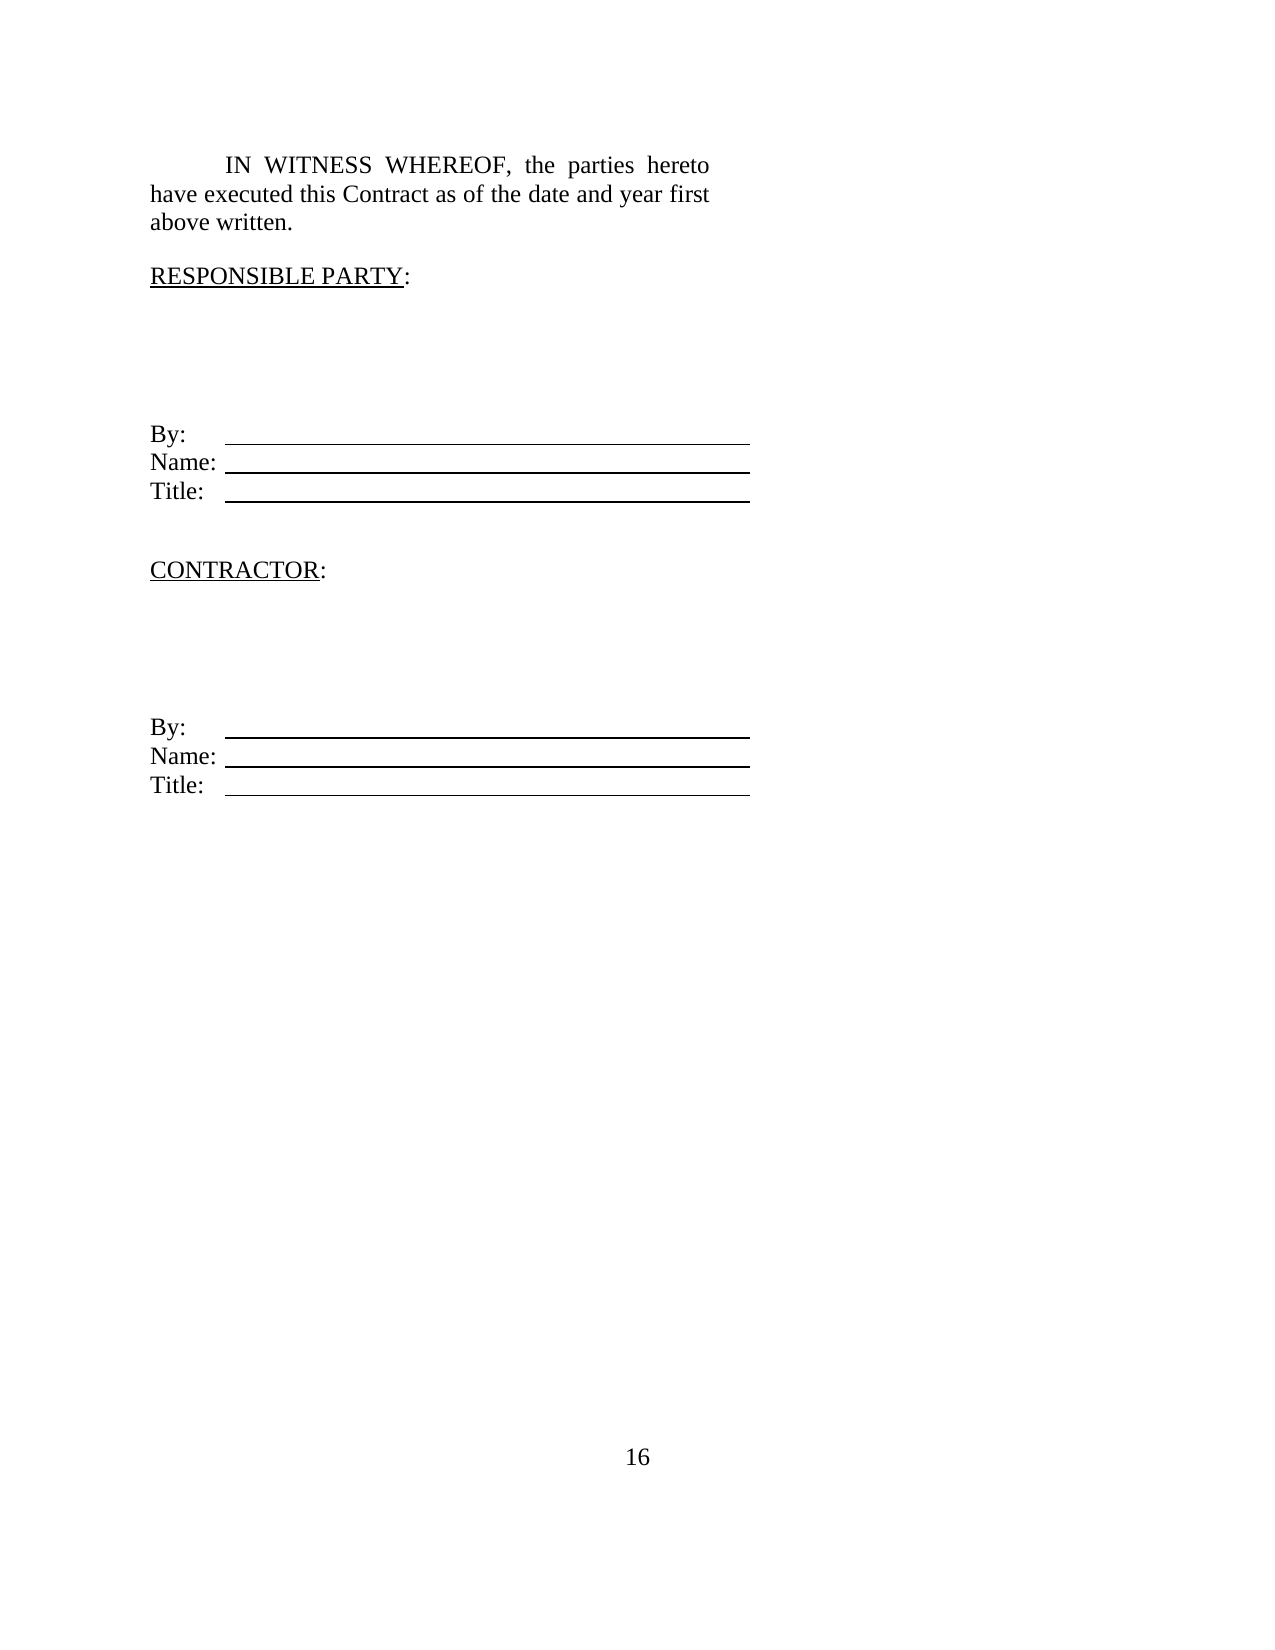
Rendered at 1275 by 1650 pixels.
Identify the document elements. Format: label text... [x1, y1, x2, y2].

text CONTRACTOR: [150, 555, 710, 584]
text IN WITNESS WHEREOF, the parties hereto have executed this Contract as of the date and year first above written. [150, 150, 710, 236]
text Name: [150, 447, 710, 476]
text Title: [150, 476, 710, 505]
text : [150, 261, 710, 290]
text Name: [150, 741, 710, 770]
text By: [150, 419, 710, 447]
text Title: [150, 770, 710, 799]
text By: [150, 712, 710, 741]
